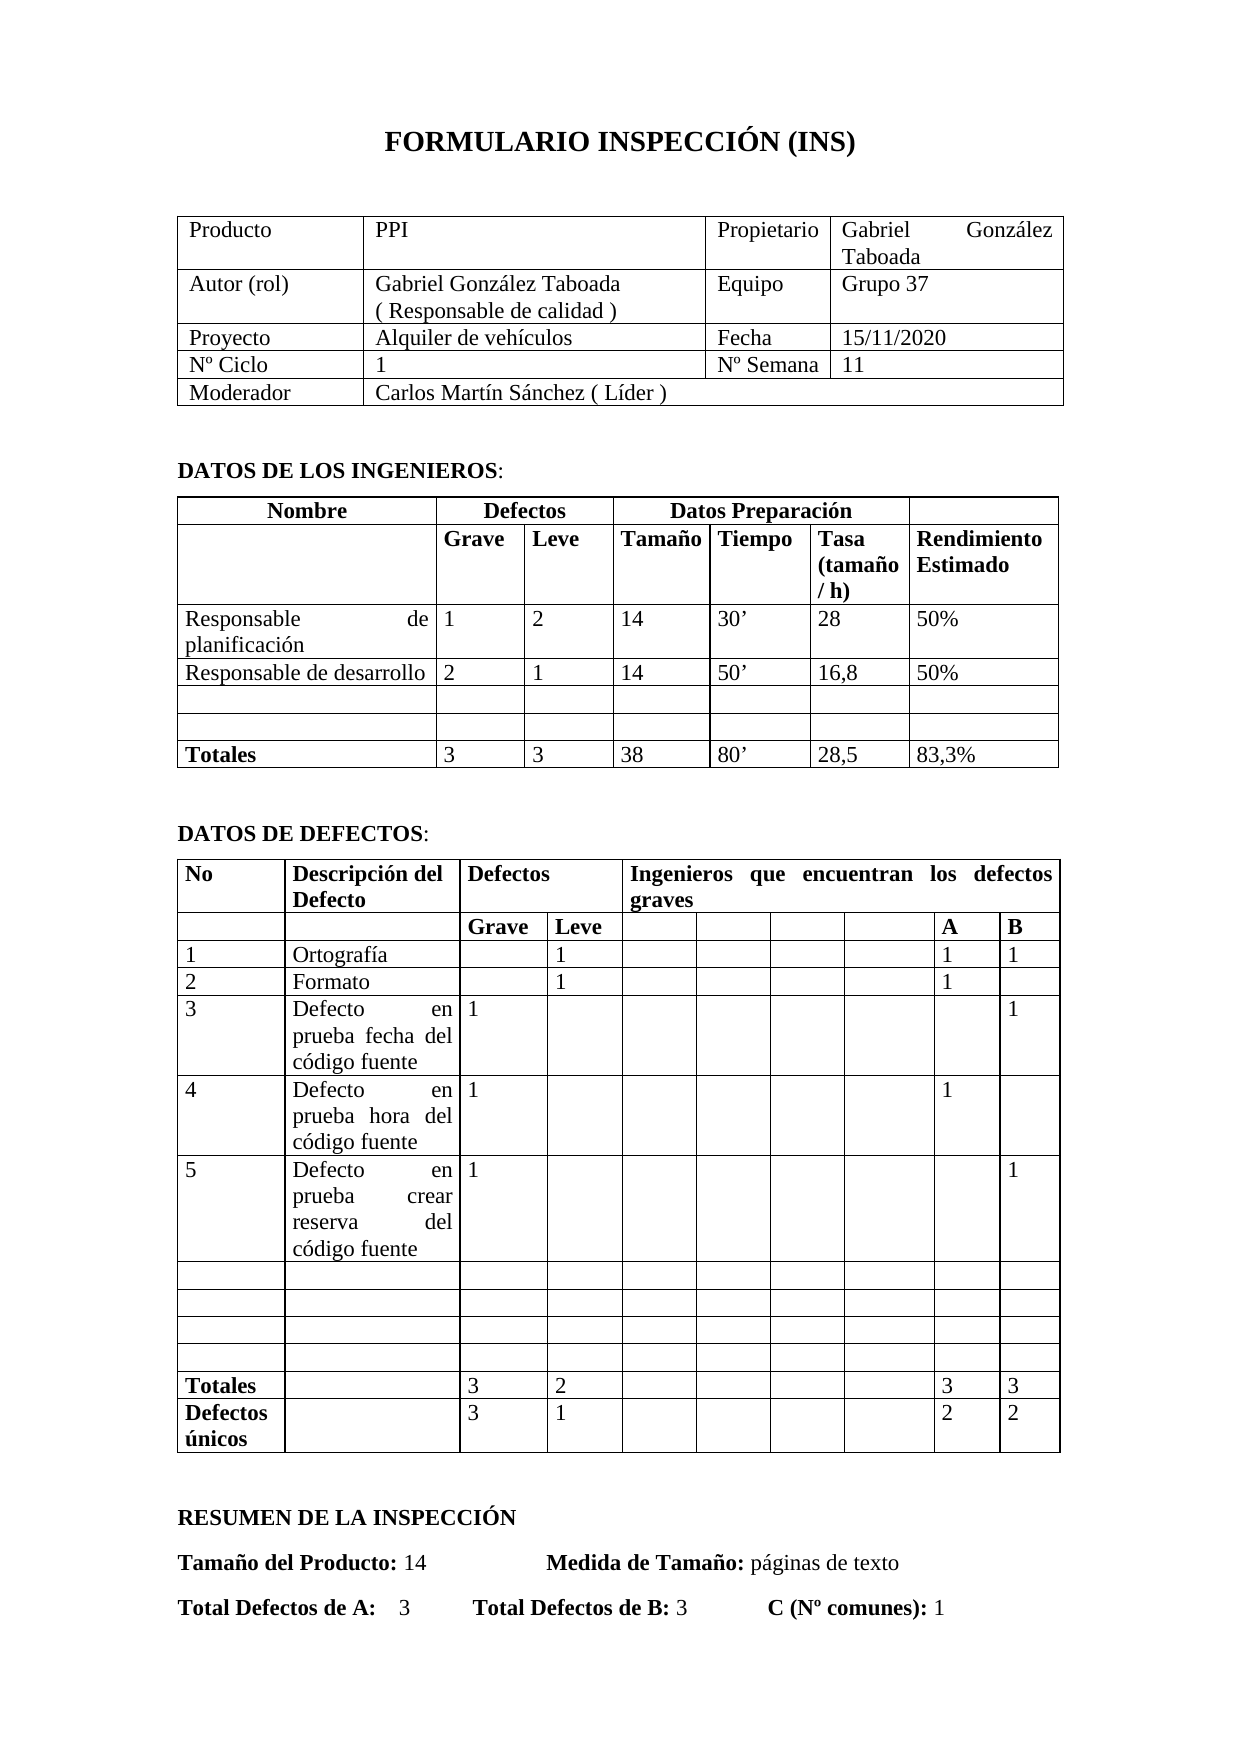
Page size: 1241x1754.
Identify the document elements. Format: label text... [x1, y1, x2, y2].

table_cell Tamaño [614, 525, 709, 604]
table_cell 3 [935, 1372, 999, 1398]
table_cell [461, 968, 547, 994]
table_cell 2 [437, 659, 524, 685]
table_cell [548, 1076, 622, 1155]
table_cell B [1001, 913, 1059, 940]
text RESUMEN DE LA INSPECCIÓN [177, 1504, 1063, 1531]
table_cell 3 [1001, 1372, 1059, 1398]
table_cell [286, 1344, 459, 1371]
table_cell [697, 1372, 770, 1398]
table_cell 1 [935, 1076, 999, 1155]
table_cell [525, 686, 613, 712]
table_cell [697, 968, 770, 994]
table_header Gabriel González Taboada [831, 217, 1063, 269]
table_cell [697, 996, 770, 1074]
table_cell 1 [935, 968, 999, 994]
table_cell [845, 1076, 934, 1155]
table_cell 1 [1001, 996, 1059, 1074]
table_cell [525, 714, 613, 740]
table_cell 14 [614, 659, 709, 685]
table_cell 1 [437, 605, 524, 658]
table_cell [697, 1156, 770, 1261]
table_cell [935, 1262, 999, 1288]
table_cell Carlos Martín Sánchez ( Líder ) [364, 379, 1063, 405]
table_cell 3 [178, 996, 284, 1074]
text Total Defectos de A: 3 Total Defectos de B: 3 C (Nº comunes): 1 [177, 1594, 1063, 1621]
table_cell Defecto en prueba fecha del código fuente [286, 996, 459, 1074]
table_cell [623, 1399, 696, 1452]
table_cell [178, 1344, 284, 1371]
table_cell 50% [910, 659, 1058, 685]
table_cell [771, 1344, 844, 1371]
table_cell Rendimiento Estimado [910, 525, 1058, 604]
table_cell 2 [935, 1399, 999, 1452]
table_cell 2 [1001, 1399, 1059, 1452]
table_header Producto [178, 217, 363, 269]
table_cell [910, 686, 1058, 712]
table_cell [178, 686, 436, 712]
table_cell 50’ [711, 659, 810, 685]
table_cell [461, 1290, 547, 1316]
table_cell [771, 1399, 844, 1452]
table_cell A [935, 913, 999, 940]
table_cell [1001, 1290, 1059, 1316]
table_cell Moderador [178, 379, 363, 405]
table_cell [845, 1344, 934, 1371]
table_cell 2 [548, 1372, 622, 1398]
table_cell [437, 686, 524, 712]
table_cell [623, 968, 696, 994]
table_cell Totales [178, 1372, 284, 1398]
table_header Defectos [461, 860, 622, 912]
table_cell Gabriel González Taboada ( Responsable de calidad ) [364, 270, 705, 323]
table_header Datos Preparación [614, 498, 909, 524]
table_cell [623, 1156, 696, 1261]
table_cell Grupo 37 [831, 270, 1063, 323]
table_cell 83,3% [910, 741, 1058, 767]
table_cell [548, 1290, 622, 1316]
table_cell Defecto en prueba hora del código fuente [286, 1076, 459, 1155]
table_cell [437, 714, 524, 740]
table_cell [697, 1262, 770, 1288]
table_cell 1 [1001, 1156, 1059, 1261]
table_header Propietario [706, 217, 830, 269]
table_cell Tiempo [711, 525, 810, 604]
table_cell [623, 996, 696, 1074]
table_cell [1001, 1076, 1059, 1155]
table_cell [771, 968, 844, 994]
table_cell Grave [437, 525, 524, 604]
table_cell [178, 714, 436, 740]
table_cell [286, 913, 459, 940]
table_cell [771, 913, 844, 940]
table_cell [845, 1317, 934, 1343]
table_cell 80’ [711, 741, 810, 767]
text FORMULARIO INSPECCIÓN (INS) [177, 124, 1063, 158]
table_cell [623, 1372, 696, 1398]
table_cell 2 [525, 605, 613, 658]
table_cell [178, 1290, 284, 1316]
table_cell [697, 1290, 770, 1316]
table_cell Grave [461, 913, 547, 940]
table_cell [771, 1076, 844, 1155]
table_cell [935, 1290, 999, 1316]
table_cell [623, 1262, 696, 1288]
table_cell [711, 686, 810, 712]
table_cell 30’ [711, 605, 810, 658]
table_cell Proyecto [178, 324, 363, 350]
table_cell Nº Ciclo [178, 351, 363, 378]
table_cell 1 [1001, 941, 1059, 967]
table_header Defectos [437, 498, 613, 524]
table_header Ingenieros que encuentran los defectos graves [623, 860, 1059, 912]
table_cell [697, 1076, 770, 1155]
table_cell 15/11/2020 [831, 324, 1063, 350]
table_cell [286, 1399, 459, 1452]
table_cell [1001, 1344, 1059, 1371]
table_cell [910, 714, 1058, 740]
table_cell [623, 1290, 696, 1316]
table_cell 1 [178, 941, 284, 967]
table_header [910, 498, 1058, 524]
table_cell 3 [437, 741, 524, 767]
table_cell [845, 1399, 934, 1452]
table_cell Leve [548, 913, 622, 940]
table_cell [697, 1317, 770, 1343]
table_cell Defecto en prueba crear reserva del código fuente [286, 1156, 459, 1261]
table_cell Responsable de desarrollo [178, 659, 436, 685]
table_cell 3 [461, 1372, 547, 1398]
table_cell 1 [548, 1399, 622, 1452]
text DATOS DE DEFECTOS: [177, 820, 1063, 846]
table_cell [711, 714, 810, 740]
table_cell [614, 714, 709, 740]
table_cell Alquiler de vehículos [364, 324, 705, 350]
table_cell [935, 996, 999, 1074]
table_cell 1 [461, 996, 547, 1074]
table_cell [697, 913, 770, 940]
table_header Nombre [178, 498, 436, 524]
table_cell [614, 686, 709, 712]
table_cell 14 [614, 605, 709, 658]
table_cell 1 [461, 1156, 547, 1261]
table_cell Defectos únicos [178, 1399, 284, 1452]
table_cell [178, 1317, 284, 1343]
table_cell [286, 1290, 459, 1316]
table_header PPI [364, 217, 705, 269]
table_cell [1001, 1262, 1059, 1288]
text DATOS DE LOS INGENIEROS: [177, 458, 1063, 484]
table_cell [845, 968, 934, 994]
table_cell Tasa (tamaño / h) [811, 525, 909, 604]
table_cell [178, 913, 284, 940]
table_cell [771, 1317, 844, 1343]
table_cell [461, 1317, 547, 1343]
table_cell 16,8 [811, 659, 909, 685]
table_cell [697, 1344, 770, 1371]
table_cell [1001, 968, 1059, 994]
table_cell [286, 1372, 459, 1398]
table_cell 1 [935, 941, 999, 967]
table_cell [461, 1262, 547, 1288]
table_cell Equipo [706, 270, 830, 323]
table_cell 50% [910, 605, 1058, 658]
table_cell 2 [178, 968, 284, 994]
table_cell [548, 1156, 622, 1261]
table_cell 5 [178, 1156, 284, 1261]
table_cell 1 [548, 941, 622, 967]
table_cell 3 [525, 741, 613, 767]
table_cell [697, 941, 770, 967]
table_cell [771, 1372, 844, 1398]
table_cell [461, 941, 547, 967]
table_cell [623, 1344, 696, 1371]
table_cell Totales [178, 741, 436, 767]
table_cell 1 [548, 968, 622, 994]
table_cell 28,5 [811, 741, 909, 767]
table_header No [178, 860, 284, 912]
table_cell [697, 1399, 770, 1452]
table_cell [623, 913, 696, 940]
table_cell Responsable de planificación [178, 605, 436, 658]
table_cell [845, 913, 934, 940]
table_cell [771, 1290, 844, 1316]
table_cell [845, 1290, 934, 1316]
table_header Descripción del Defecto [286, 860, 459, 912]
table_cell 4 [178, 1076, 284, 1155]
text Tamaño del Producto: 14 Medida de Tamaño: páginas de texto [177, 1549, 1063, 1576]
table_cell [286, 1317, 459, 1343]
table_cell [623, 1076, 696, 1155]
table_cell 1 [461, 1076, 547, 1155]
table_cell [1001, 1317, 1059, 1343]
table_cell Fecha [706, 324, 830, 350]
table_cell [286, 1262, 459, 1288]
table_cell 28 [811, 605, 909, 658]
table_cell Ortografía [286, 941, 459, 967]
table_cell [548, 1317, 622, 1343]
table_cell [935, 1156, 999, 1261]
table_cell Formato [286, 968, 459, 994]
table_cell [845, 941, 934, 967]
table_cell Nº Semana [706, 351, 830, 378]
table_cell [461, 1344, 547, 1371]
table_cell [845, 1156, 934, 1261]
table_cell [811, 714, 909, 740]
table_cell [771, 941, 844, 967]
table_cell 1 [364, 351, 705, 378]
table_cell [178, 525, 436, 604]
table_cell [845, 1372, 934, 1398]
table_cell [845, 996, 934, 1074]
table_cell [771, 996, 844, 1074]
table_cell [178, 1262, 284, 1288]
table_cell [548, 1344, 622, 1371]
table_cell Autor (rol) [178, 270, 363, 323]
table_cell 11 [831, 351, 1063, 378]
table_cell [623, 1317, 696, 1343]
table_cell [811, 686, 909, 712]
table_cell [845, 1262, 934, 1288]
table_cell 3 [461, 1399, 547, 1452]
table_cell 1 [525, 659, 613, 685]
table_cell Leve [525, 525, 613, 604]
table_cell [771, 1156, 844, 1261]
table_cell [935, 1344, 999, 1371]
table_cell [771, 1262, 844, 1288]
table_cell [935, 1317, 999, 1343]
table_cell [623, 941, 696, 967]
table_cell [548, 1262, 622, 1288]
table_cell 38 [614, 741, 709, 767]
table_cell [548, 996, 622, 1074]
